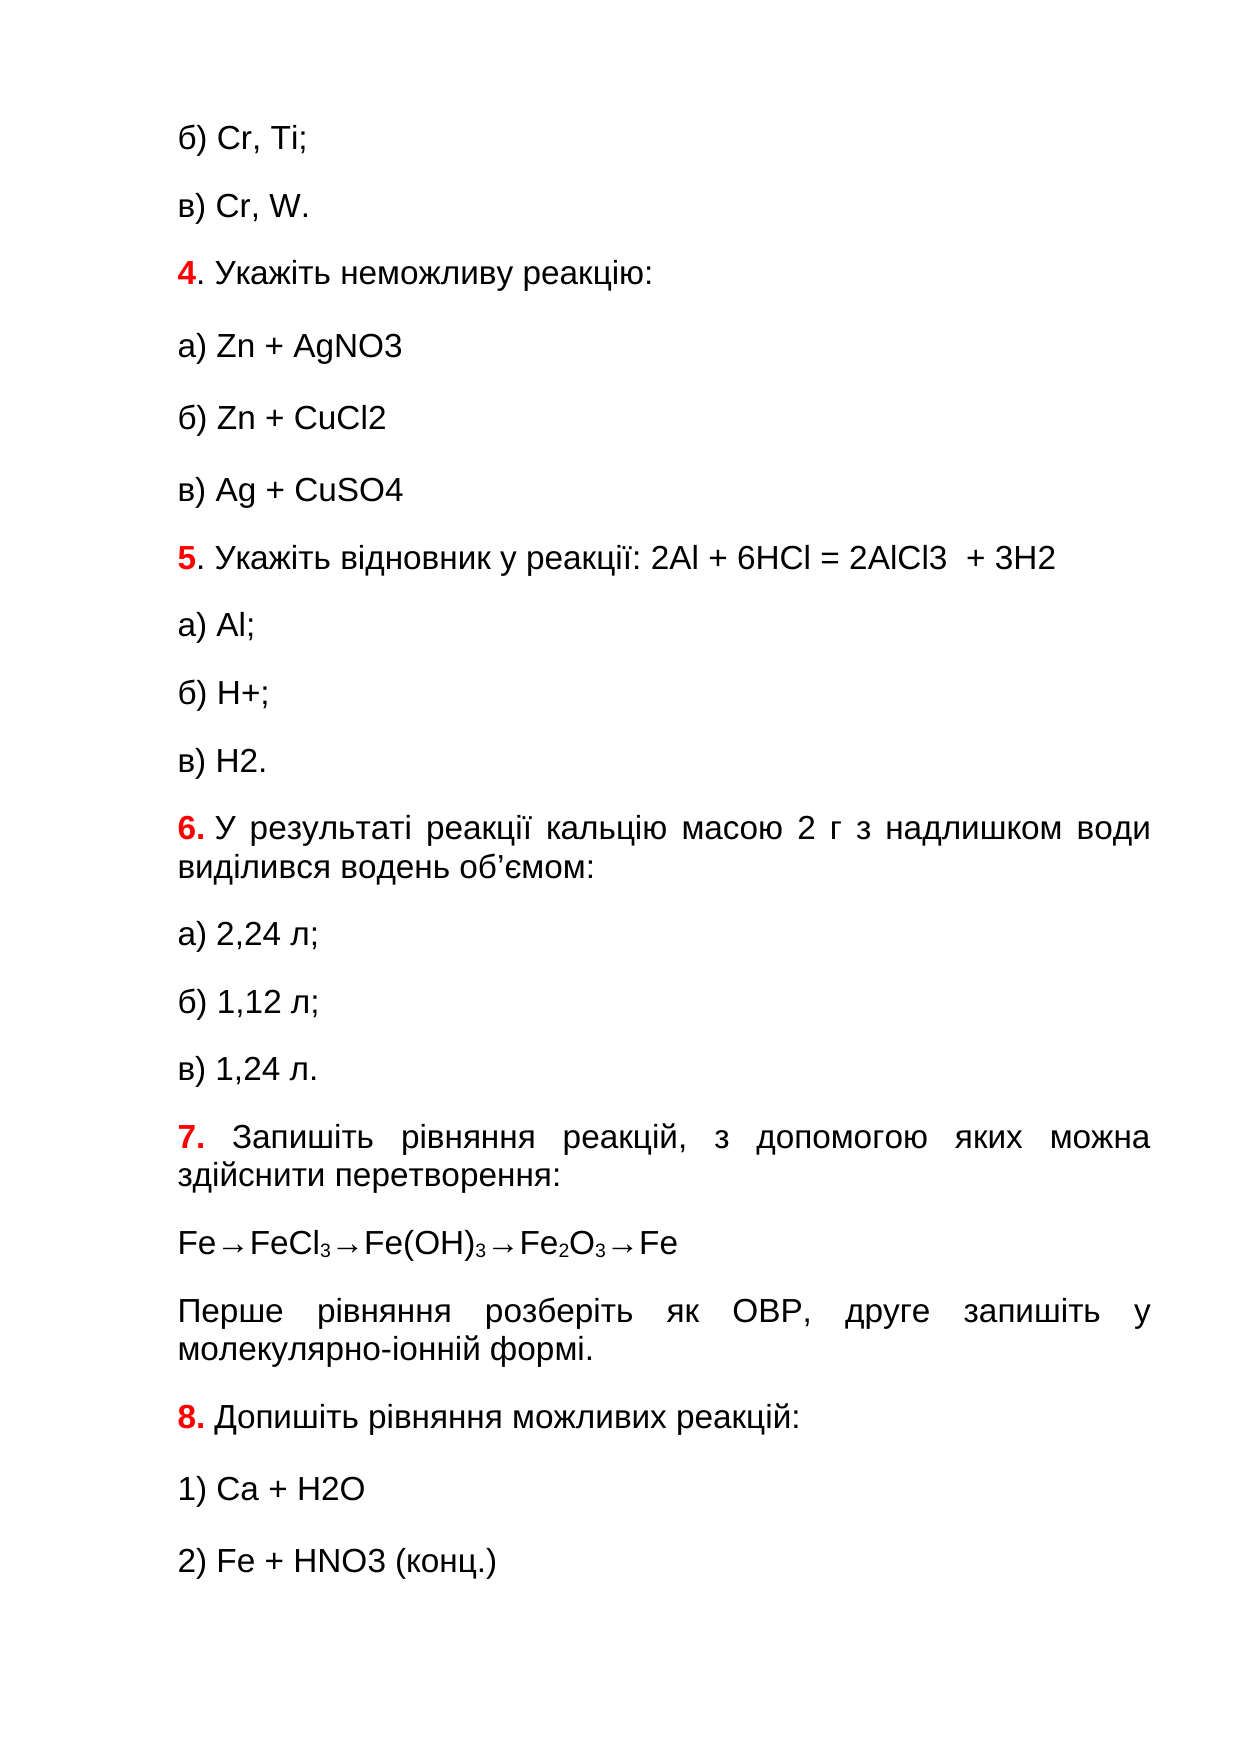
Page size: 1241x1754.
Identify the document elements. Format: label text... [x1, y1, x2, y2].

text б) Zn + CuCl2 [177, 393, 1152, 436]
text в) Ag + CuSO4 [177, 466, 1152, 509]
text в) H2. [177, 741, 1152, 779]
text а) 2,24 л; [177, 914, 1152, 953]
text 1) Ca + H2O [177, 1464, 1152, 1507]
text а) Zn + AgNO3 [177, 321, 1152, 364]
text 7. Запишіть рівняння реакцій, з допомогою яких можна здійснити перетворення: [177, 1117, 1152, 1194]
text 4. Укажіть неможливу реакцію: [177, 253, 1152, 292]
text 6. У результаті реакції кальцію масою 2 г з надлишком води виділився водень об’ємом: [177, 808, 1152, 885]
text в) 1,24 л. [177, 1049, 1152, 1088]
text б) 1,12 л; [177, 982, 1152, 1020]
text Перше рівняння розберіть як ОВР, друге запишіть у молекулярно-іонній формі. [177, 1291, 1152, 1368]
text в) Cr, W. [177, 186, 1152, 224]
text 2) Fe + HNO3 (конц.) [177, 1537, 1152, 1580]
text Fe→FeCl3→Fe(OH)3→Fe2O3→Fe [177, 1223, 1152, 1262]
text 5. Укажіть відновник у реакції: 2Al + 6HCl = 2AlCl3 + 3H2 [177, 538, 1152, 576]
text а) Al; [177, 605, 1152, 644]
text б) H+; [177, 673, 1152, 711]
text 8. Допишіть рівняння можливих реакцій: [177, 1397, 1152, 1435]
text б) Cr, Ті; [177, 118, 1152, 157]
